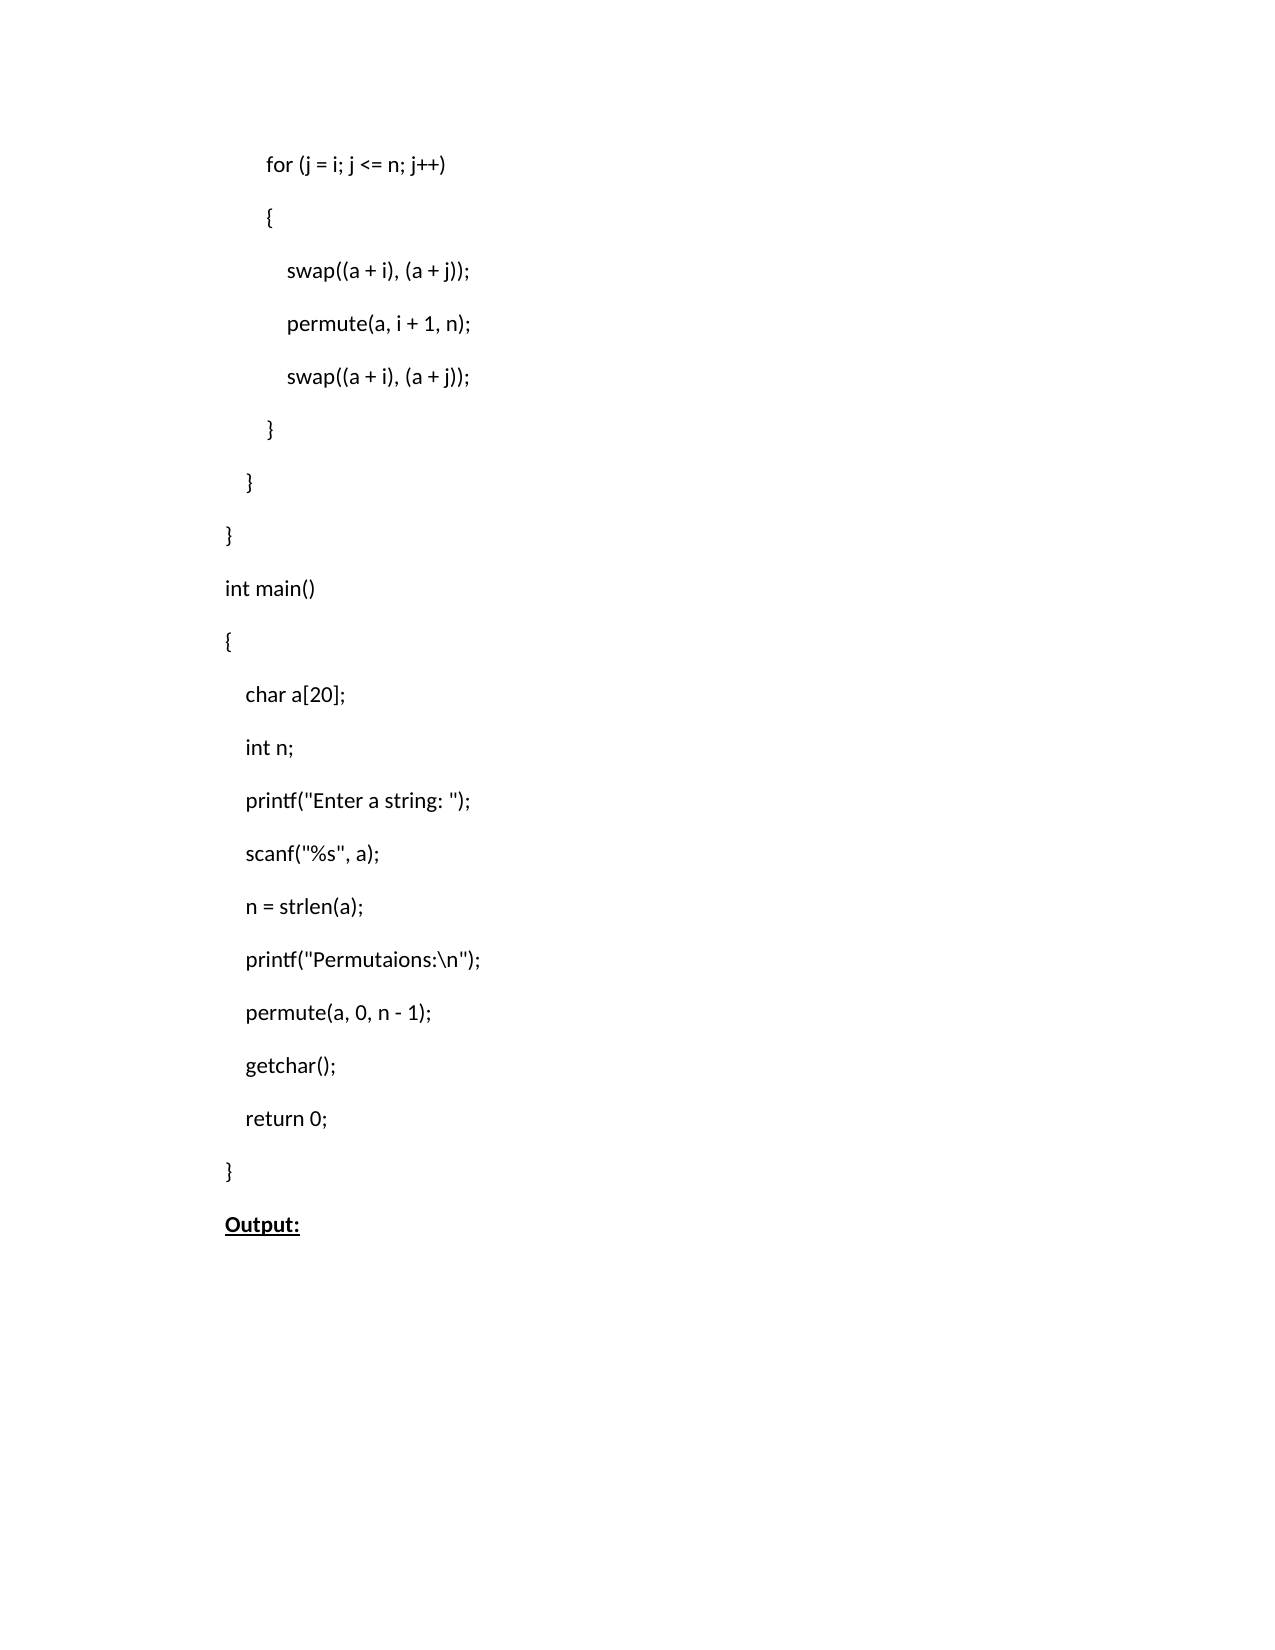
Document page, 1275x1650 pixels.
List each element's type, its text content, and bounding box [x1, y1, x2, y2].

text } [225, 415, 1125, 443]
text permute(a, 0, n - 1); [225, 998, 1125, 1026]
text printf("Enter a string: "); [225, 786, 1125, 814]
text swap((a + i), (a + j)); [225, 362, 1125, 390]
text } [225, 1157, 1125, 1185]
text Output: [225, 1210, 1125, 1238]
text return 0; [225, 1104, 1125, 1132]
text printf("Permutaions:\n"); [225, 945, 1125, 973]
text { [225, 627, 1125, 655]
text char a[20]; [225, 680, 1125, 708]
text int main() [225, 574, 1125, 602]
text getchar(); [225, 1051, 1125, 1079]
text { [225, 203, 1125, 231]
text n = strlen(a); [225, 892, 1125, 920]
text permute(a, i + 1, n); [225, 309, 1125, 337]
text scanf("%s", a); [225, 839, 1125, 867]
text } [225, 521, 1125, 549]
text swap((a + i), (a + j)); [225, 256, 1125, 284]
text } [225, 468, 1125, 496]
text for (j = i; j <= n; j++) [225, 150, 1125, 178]
text int n; [225, 733, 1125, 761]
